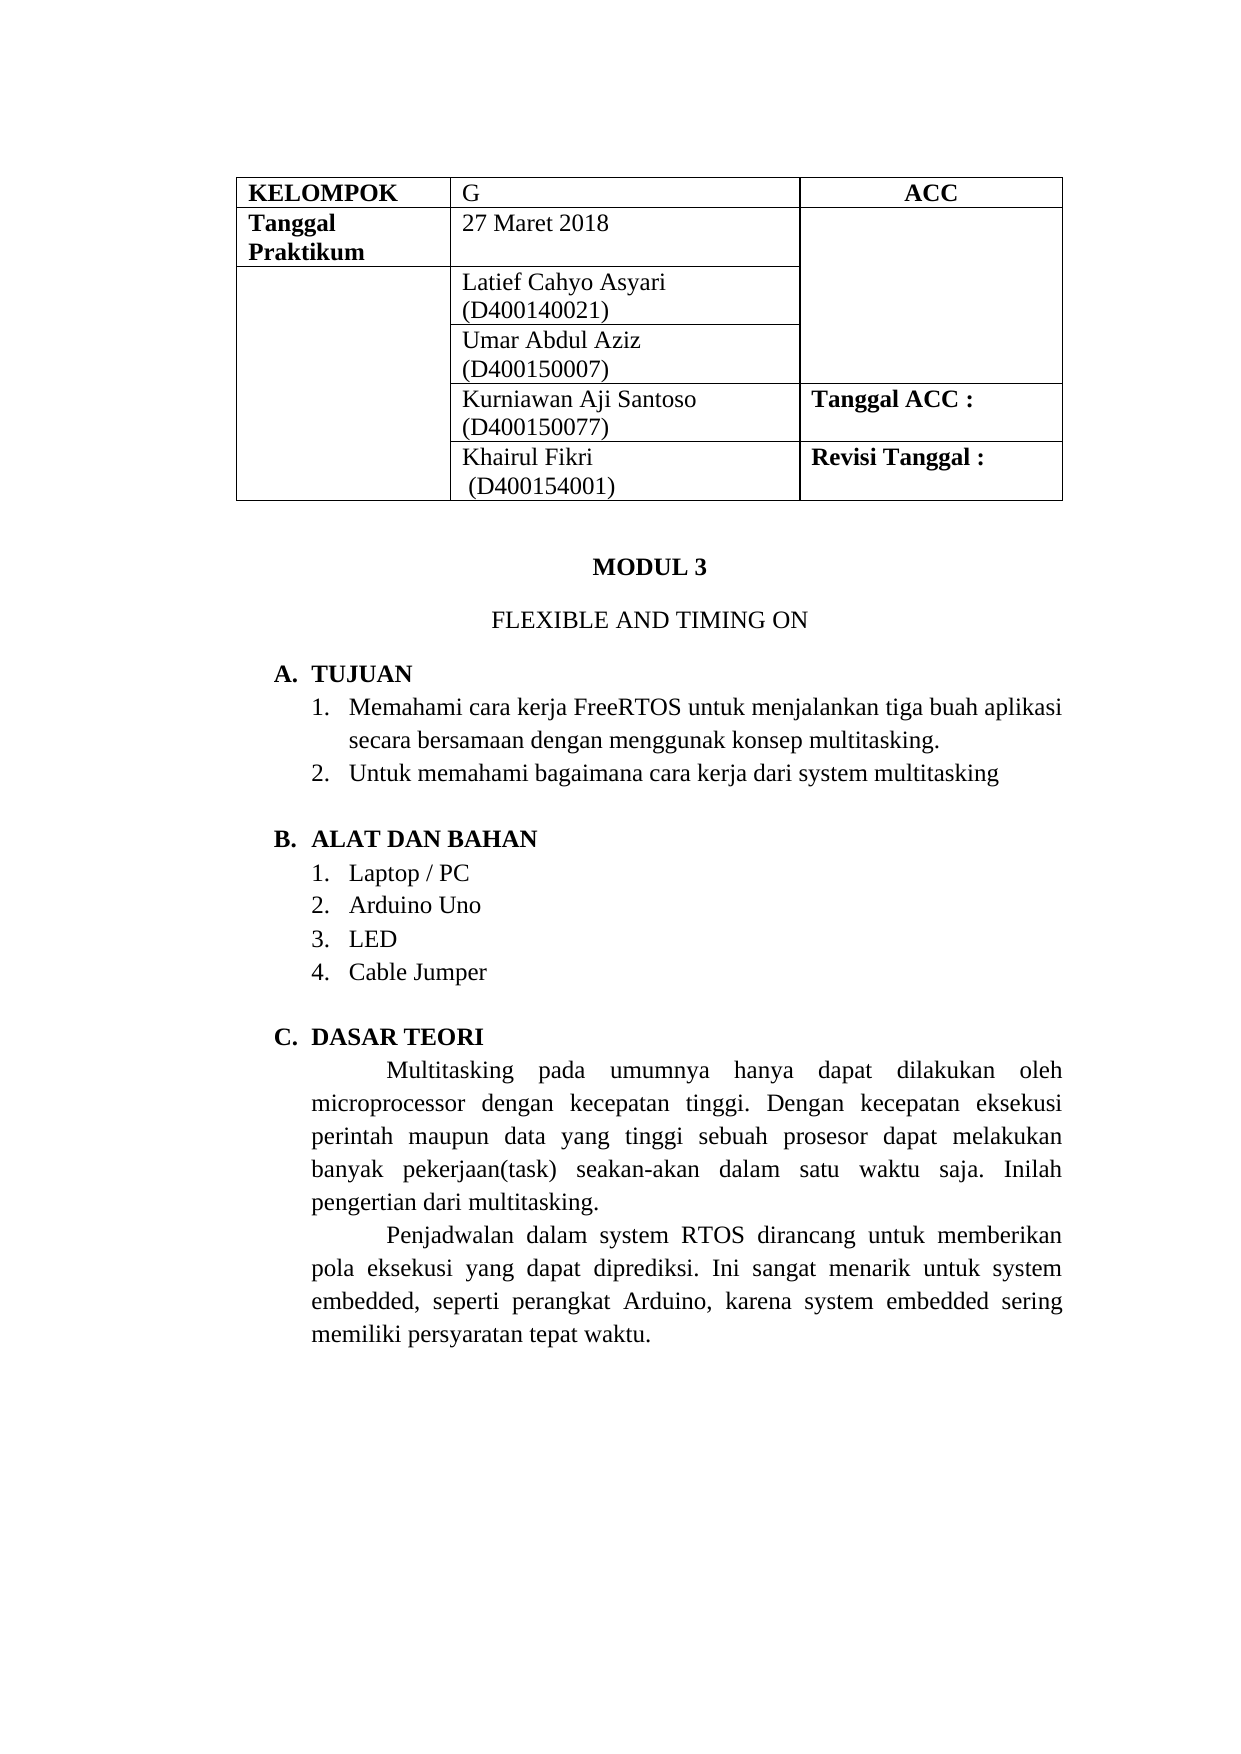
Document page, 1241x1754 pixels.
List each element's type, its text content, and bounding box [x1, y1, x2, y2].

list Penjadwalan dalam system RTOS dirancang untuk memberikan pola eksekusi yang dapat diprediksi. Ini sangat menarik untuk system embedded, seperti perangkat Arduino, karena system embedded sering memiliki persyaratan tepat waktu. [311, 1220, 1063, 1348]
table_cell Kurniawan Aji Santoso (D400150077) [451, 384, 799, 441]
table_header ACC [801, 178, 1062, 207]
list Arduino Uno [311, 891, 1063, 919]
list Cable Jumper [311, 957, 1063, 985]
list ALAT DAN BAHAN [274, 824, 1063, 853]
table_cell Latief Cahyo Asyari (D400140021) [451, 267, 799, 324]
table_cell Revisi Tanggal : [801, 442, 1062, 500]
text FLEXIBLE AND TIMING ON [236, 606, 1063, 634]
list Untuk memahami bagaimana cara kerja dari system multitasking [311, 758, 1063, 787]
list Multitasking pada umumnya hanya dapat dilakukan oleh microprocessor dengan kecepatan tinggi. Dengan kecepatan eksekusi perintah maupun data yang tinggi sebuah prosesor dapat melakukan banyak pekerjaan(task) seakan-akan dalam satu waktu saja. Inilah pengertian dari multitasking. [311, 1055, 1063, 1216]
table_cell 27 Maret 2018 [451, 208, 799, 266]
table_cell [237, 267, 450, 500]
table_header G [451, 178, 799, 207]
list LED [311, 924, 1063, 952]
list TUJUAN [274, 659, 1063, 688]
table_cell Tanggal Praktikum [237, 208, 450, 266]
table_header KELOMPOK [237, 178, 450, 207]
table_cell Khairul Fikri (D400154001) [451, 442, 799, 500]
list DASAR TEORI [274, 1022, 1063, 1051]
text MODUL 3 [236, 552, 1063, 581]
table_cell [801, 208, 1062, 383]
list Laptop / PC [311, 858, 1063, 886]
list Memahami cara kerja FreeRTOS untuk menjalankan tiga buah aplikasi secara bersamaan dengan menggunak konsep multitasking. [311, 692, 1063, 754]
table_cell Tanggal ACC : [801, 384, 1062, 441]
table_cell Umar Abdul Aziz (D400150007) [451, 325, 799, 383]
